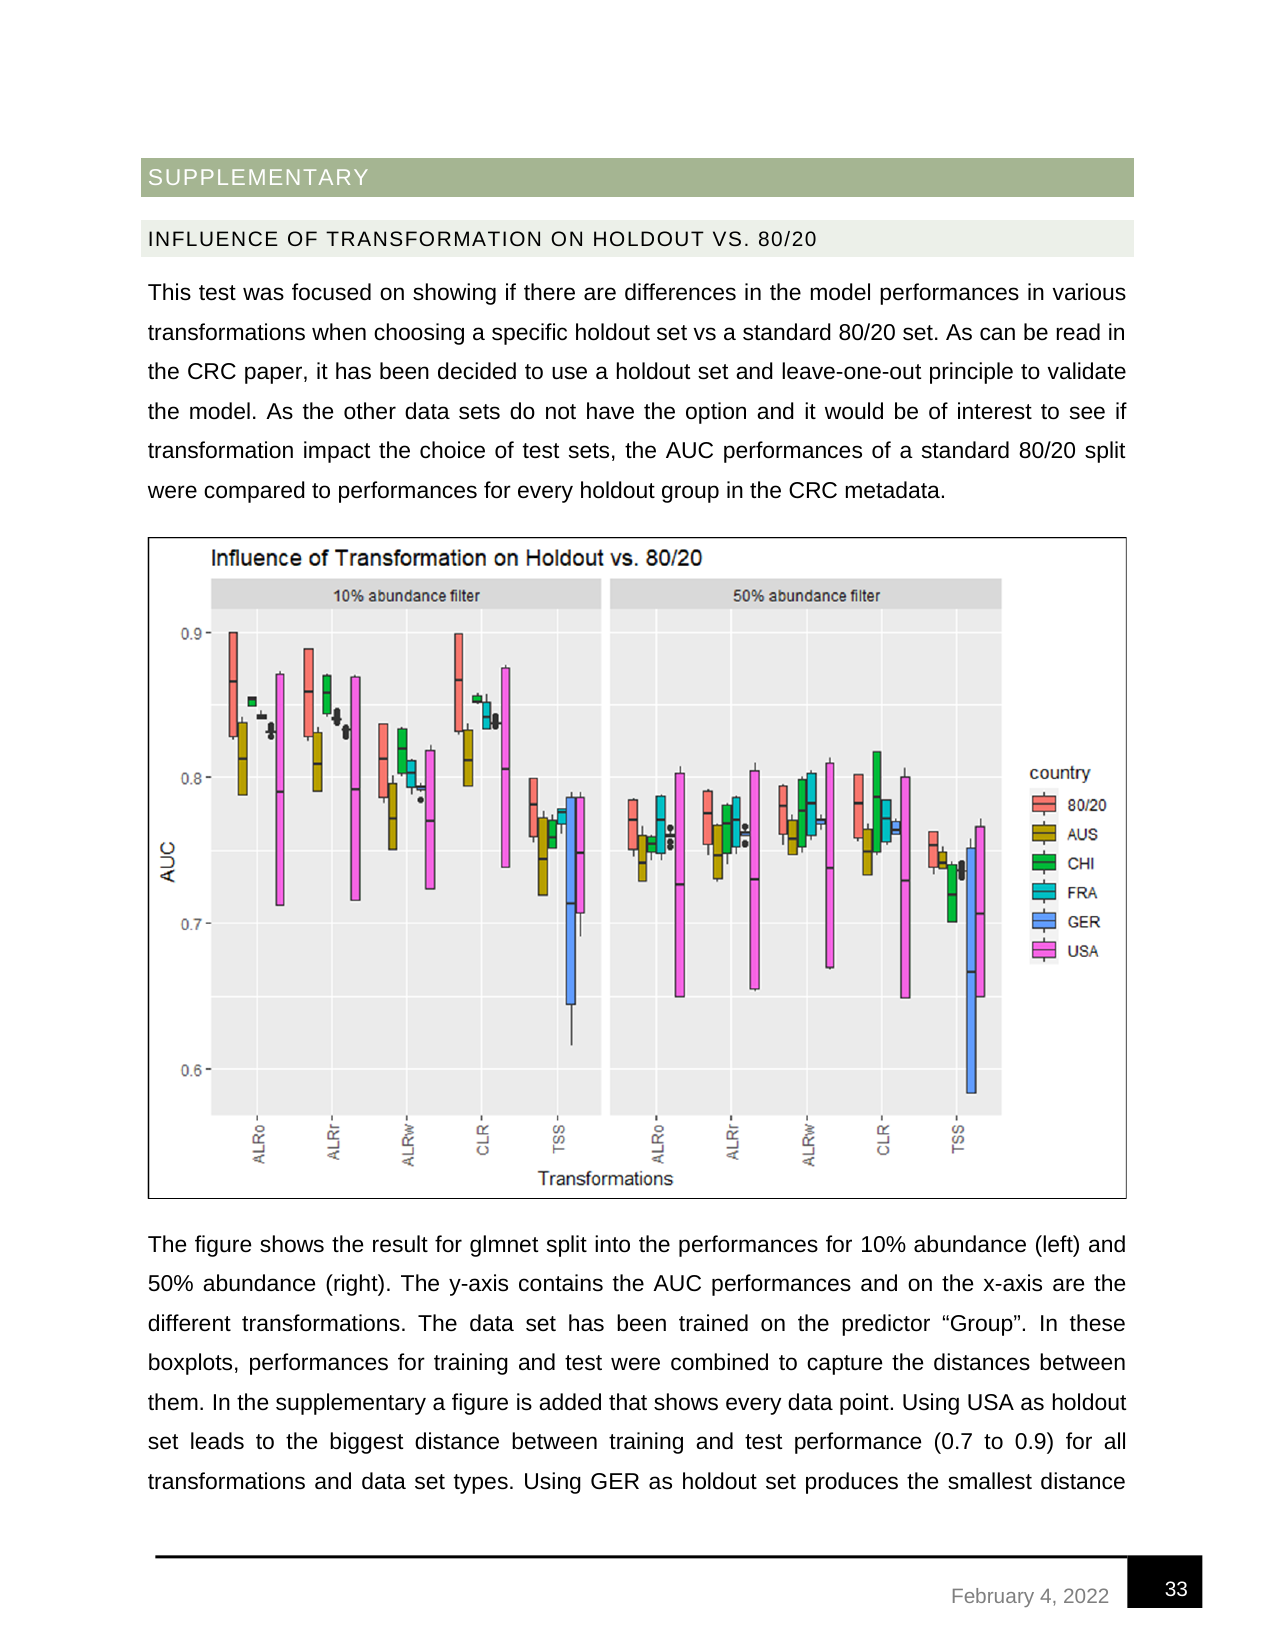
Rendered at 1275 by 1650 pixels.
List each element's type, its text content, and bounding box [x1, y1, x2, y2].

subtitle Influence of Transformation on Holdout vs. 80/20 [148, 227, 1127, 251]
picture [147, 537, 1127, 1199]
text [148, 1231, 1127, 1494]
subtitle Supplementary [148, 164, 1127, 191]
text This test was focused on showing if there are differences in the model performances in various transformations when choosing a specific holdout set vs a standard 80/20 set. As can be read in the CRC paper, it has been decided to use a holdout set and leave-one-out principle to validate the model. As the other data sets do not have the option and it would be of interest to see if transformation impact the choice of test sets, the AUC performances of a standard 80/20 split were compared to performances for every holdout group in the CRC metadata. [148, 279, 1127, 503]
